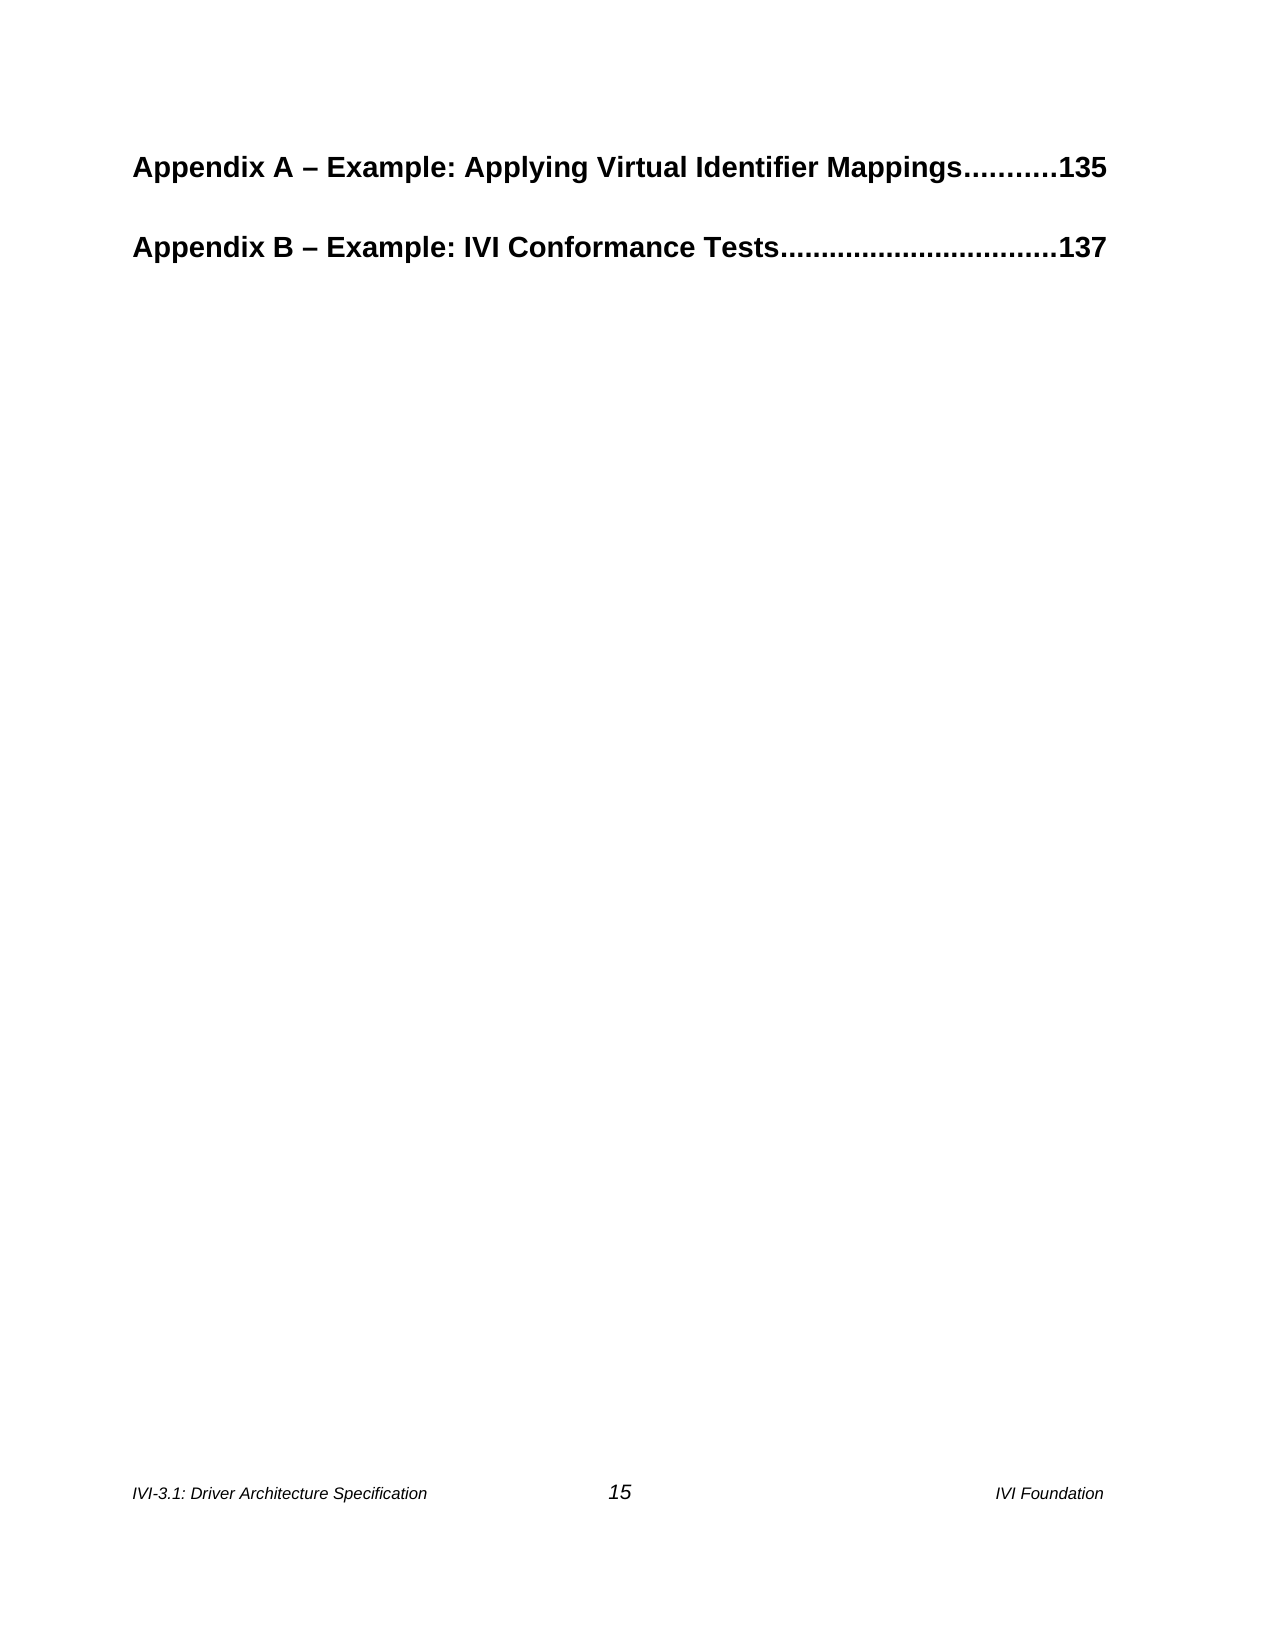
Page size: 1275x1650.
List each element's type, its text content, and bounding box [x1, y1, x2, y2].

text Appendix A – Example: Applying Virtual Identifier Mappings 135 [132, 150, 1125, 183]
text Appendix B – Example: IVI Conformance Tests 137 [132, 230, 1125, 264]
